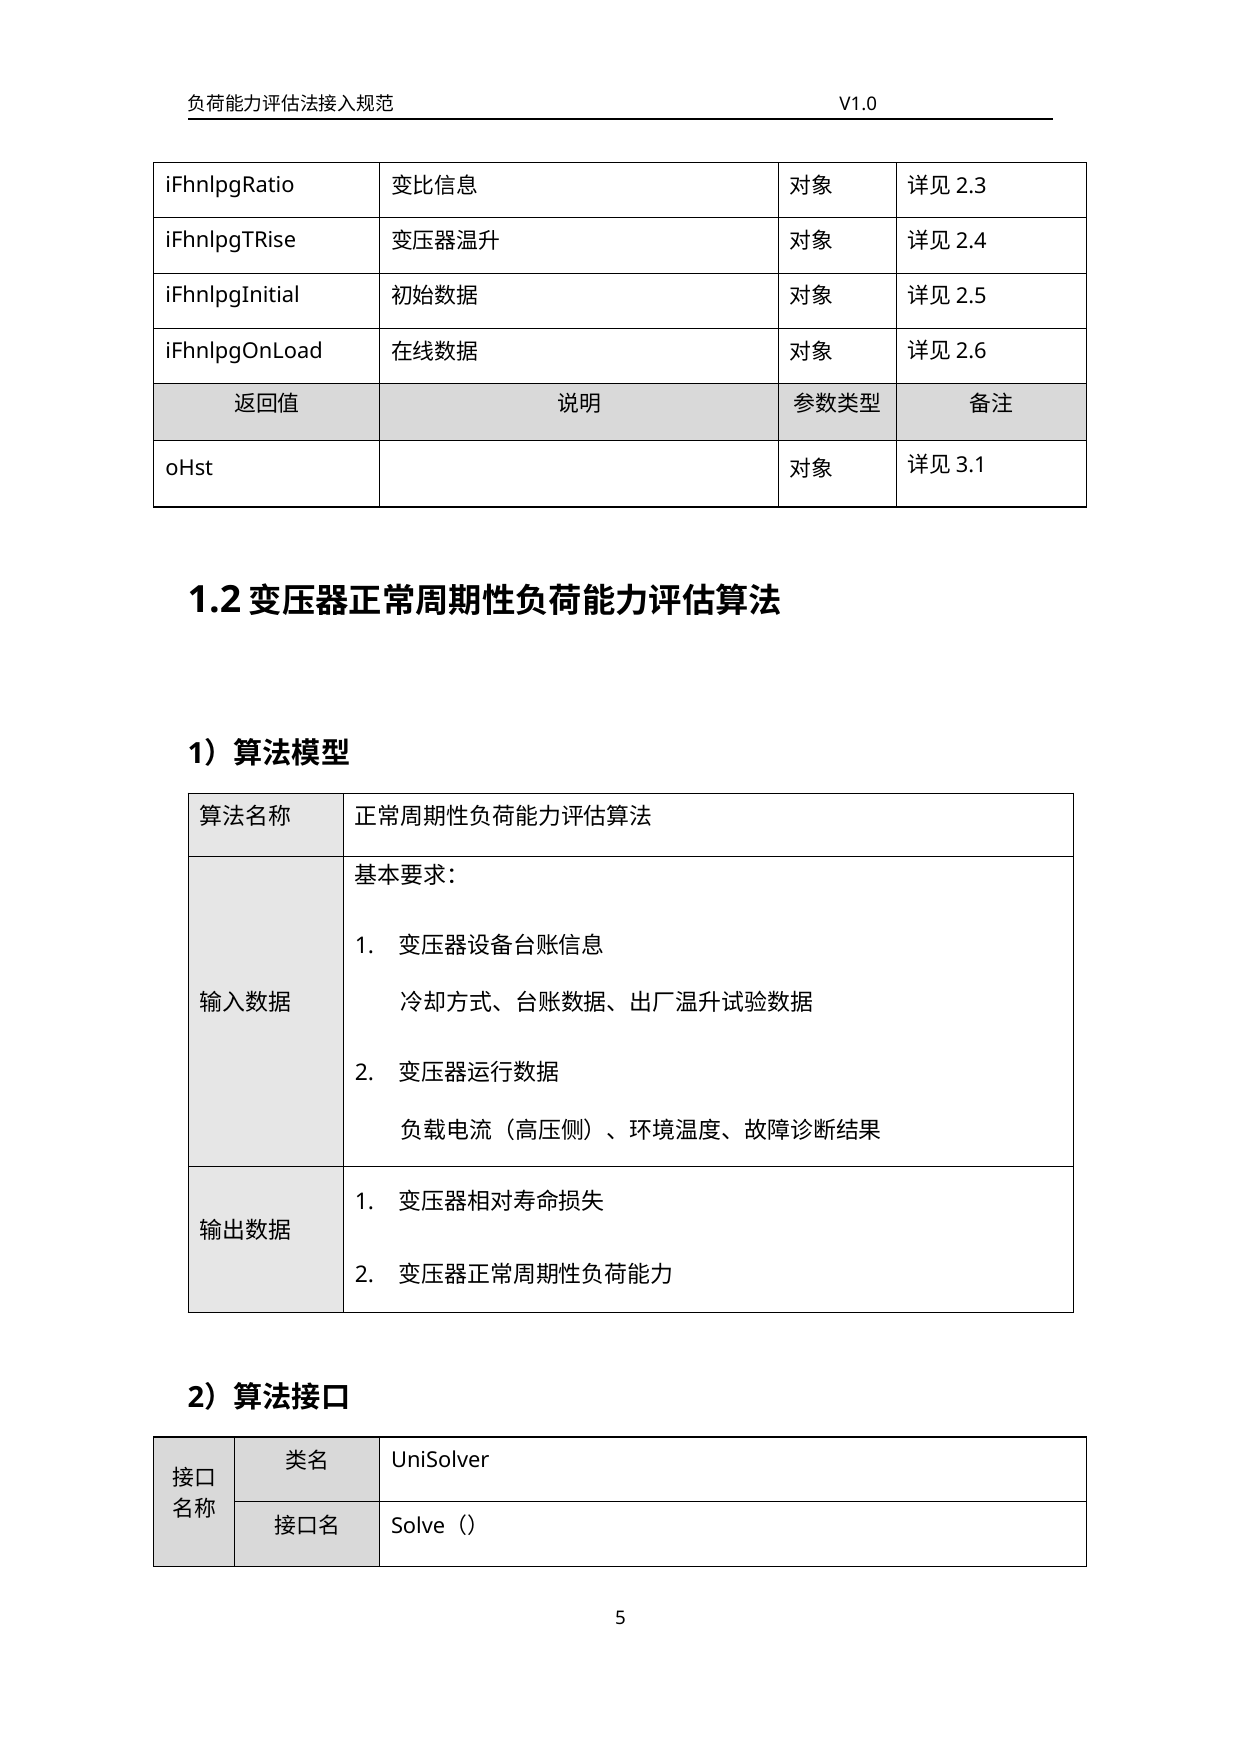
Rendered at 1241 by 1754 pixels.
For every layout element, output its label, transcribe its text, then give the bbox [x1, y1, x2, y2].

table_header 类名 [235, 1438, 379, 1501]
table_cell 输入数据 [189, 857, 343, 1166]
table_header UniSolver [380, 1438, 1086, 1501]
table_header 接口名称 [154, 1438, 234, 1566]
table_cell 初始数据 [380, 274, 778, 328]
table_cell iFhnlpgRatio [154, 163, 379, 217]
table_cell iFhnlpgOnLoad [154, 329, 379, 383]
table_cell 参数类型 [779, 384, 896, 440]
table_header 算法名称 [189, 794, 343, 856]
table_cell oHst [154, 441, 379, 506]
text 1）算法模型 [187, 729, 1053, 772]
table_cell 对象 [779, 274, 896, 328]
table_cell 接口名 [235, 1502, 379, 1566]
table_cell 说明 [380, 384, 778, 440]
table_cell 对象 [779, 163, 896, 217]
table_cell 详见2.6 [897, 329, 1086, 383]
subtitle 1.2变压器正常周期性负荷能力评估算法 [187, 566, 1053, 631]
table_cell 在线数据 [380, 329, 778, 383]
text 2）算法接口 [187, 1373, 1053, 1416]
table_cell iFhnlpgInitial [154, 274, 379, 328]
table_cell [380, 441, 778, 506]
table_cell 变比信息 [380, 163, 778, 217]
table_cell 变压器相对寿命损失 变压器正常周期性负荷能力 [344, 1167, 1073, 1312]
table_header 正常周期性负荷能力评估算法 [344, 794, 1073, 856]
table_cell 返回值 [154, 384, 379, 440]
table_cell 基本要求： 变压器设备台账信息 冷却方式、台账数据、出厂温升试验数据 变压器运行数据 负载电流（高压侧）、环境温度、故障诊断结果 [344, 857, 1073, 1166]
table_cell 对象 [779, 218, 896, 273]
table_cell 输出数据 [189, 1167, 343, 1312]
table_cell 详见3.1 [897, 441, 1086, 506]
table_cell iFhnlpgTRise [154, 218, 379, 273]
table_cell 变压器温升 [380, 218, 778, 273]
table_cell 详见2.4 [897, 218, 1086, 273]
table_cell 对象 [779, 441, 896, 506]
table_cell 详见2.3 [897, 163, 1086, 217]
table_cell 详见2.5 [897, 274, 1086, 328]
table_cell 备注 [897, 384, 1086, 440]
table_cell 对象 [779, 329, 896, 383]
table_cell Solve（） [380, 1502, 1086, 1566]
